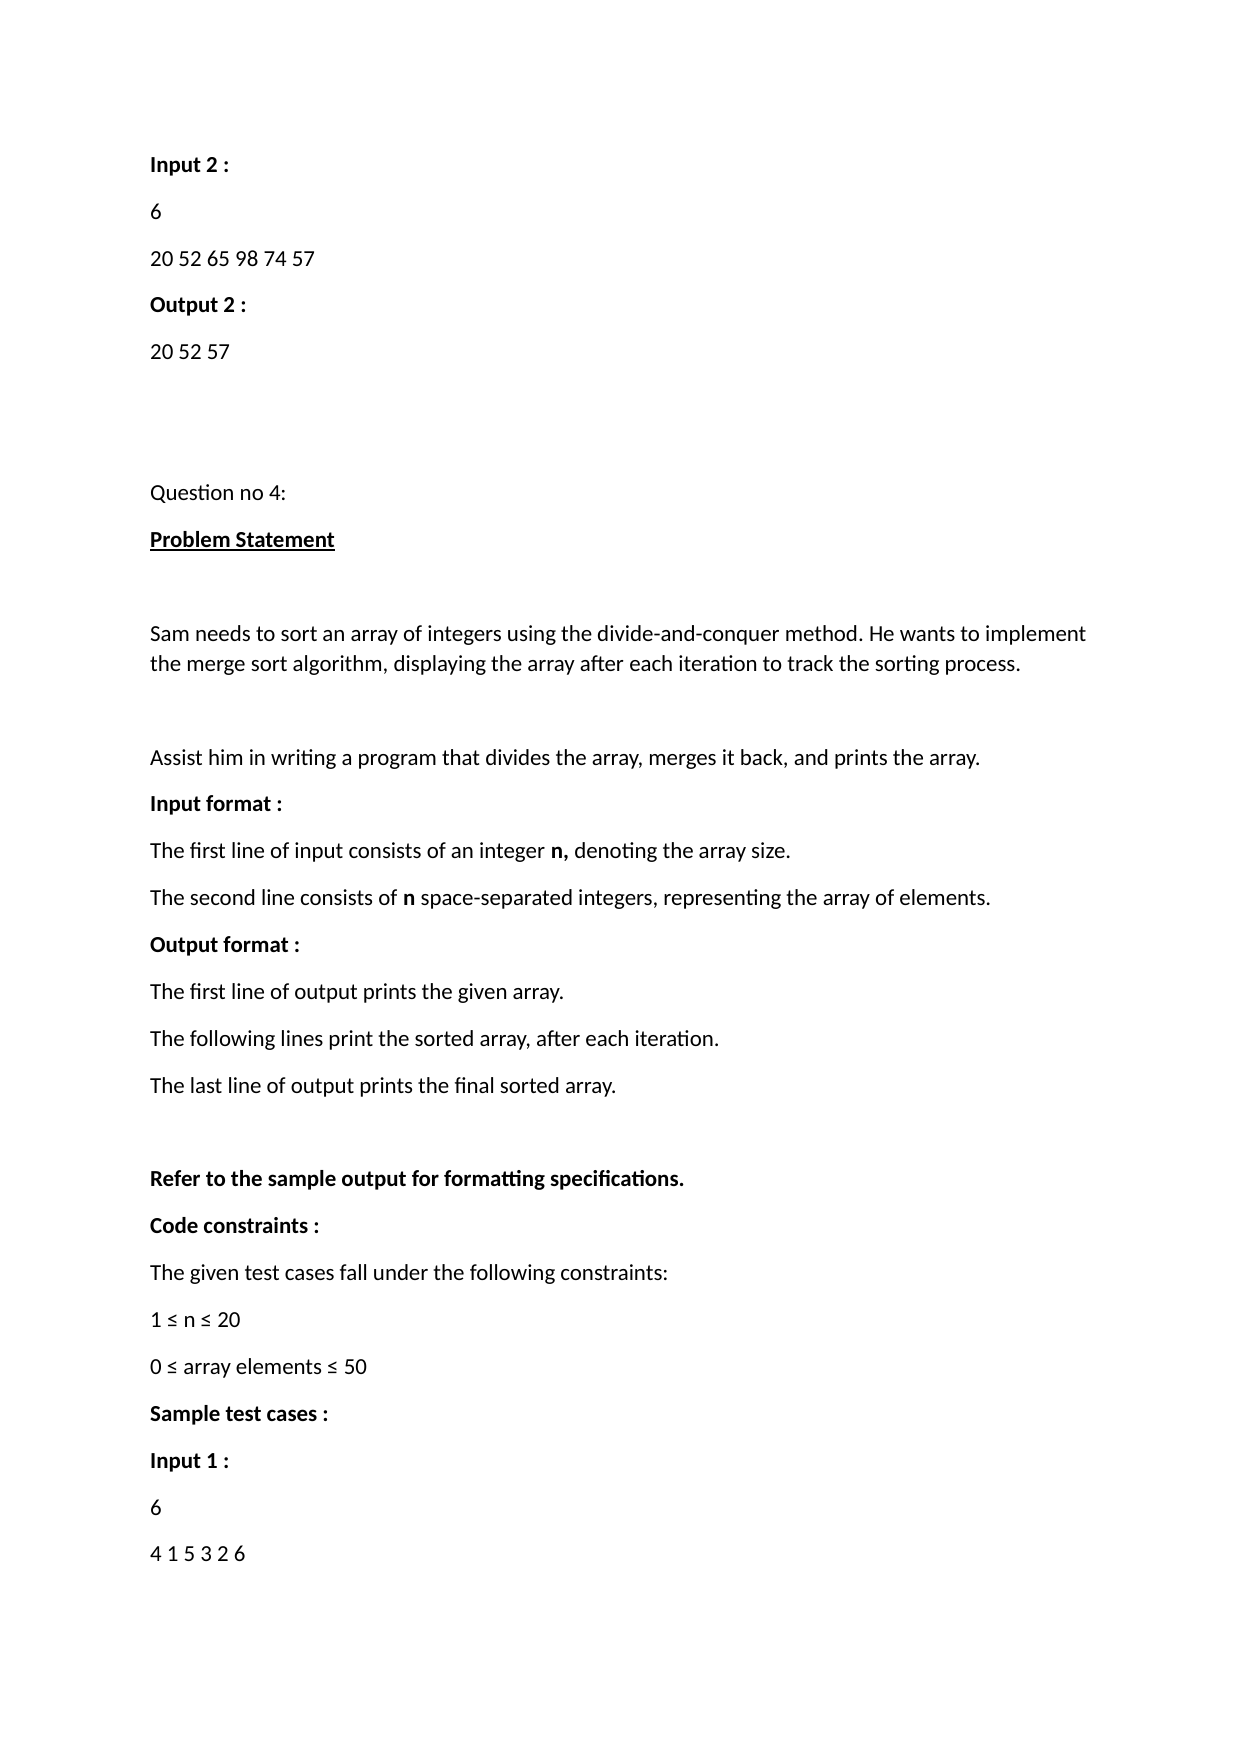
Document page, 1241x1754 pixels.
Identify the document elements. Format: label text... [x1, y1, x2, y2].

text Input 2 : [150, 150, 1090, 178]
text Output format : [150, 930, 1090, 958]
text Input 1 : [150, 1446, 1090, 1474]
text 20 52 65 98 74 57 [150, 244, 1090, 272]
text The first line of output prints the given array. [150, 977, 1090, 1005]
text Question no 4: [150, 478, 1090, 506]
text The following lines print the sorted array, after each iteration. [150, 1024, 1090, 1052]
text 6 [150, 1493, 1090, 1521]
text 4 1 5 3 2 6 [150, 1539, 1090, 1568]
text The second line consists of n space-separated integers, representing the array of elements. [150, 883, 1090, 911]
text Refer to the sample output for formatting specifications. [150, 1164, 1090, 1193]
text The given test cases fall under the following constraints: [150, 1258, 1090, 1286]
text Code constraints : [150, 1211, 1090, 1239]
text 20 52 57 [150, 337, 1090, 366]
text 0 ≤ array elements ≤ 50 [150, 1352, 1090, 1380]
text Output 2 : [150, 291, 1090, 319]
text Sam needs to sort an array of integers using the divide-and-conquer method. He wants to implement the merge sort algorithm, displaying the array after each iteration to track the sorting process. [150, 619, 1090, 677]
text 6 [150, 197, 1090, 225]
text Problem Statement [150, 525, 1090, 553]
text 1 ≤ n ≤ 20 [150, 1305, 1090, 1333]
text The last line of output prints the final sorted array. [150, 1071, 1090, 1099]
text Input format : [150, 789, 1090, 818]
text Assist him in writing a program that divides the array, merges it back, and prints the array. [150, 743, 1090, 771]
text The first line of input consists of an integer n, denoting the array size. [150, 836, 1090, 864]
text Sample test cases : [150, 1399, 1090, 1427]
